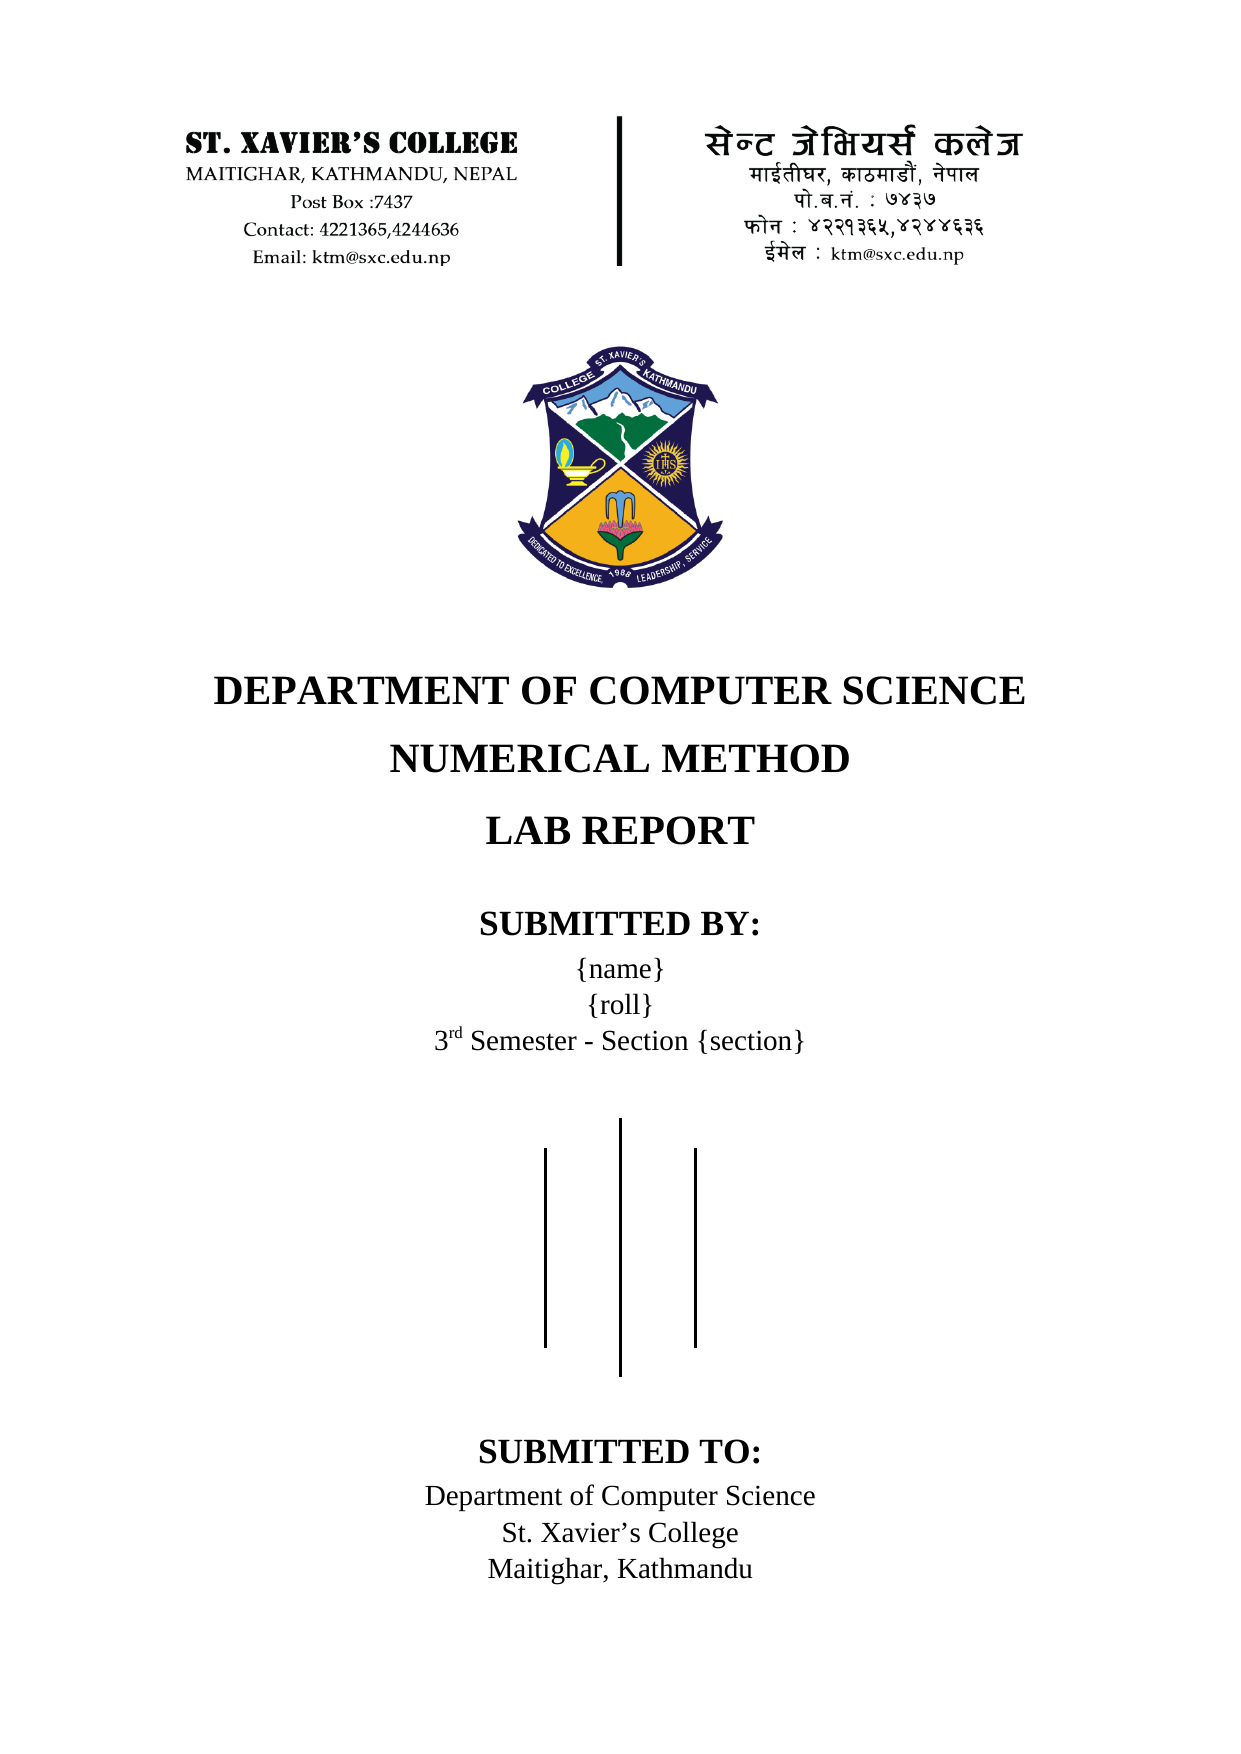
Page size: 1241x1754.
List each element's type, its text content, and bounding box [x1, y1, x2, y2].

text SUBMITTED TO: [150, 1430, 1090, 1471]
text SUBMITTED BY: [150, 903, 1090, 943]
text NUMERICAL METHOD LAB REPORT [150, 734, 1090, 854]
text DEPARTMENT OF COMPUTER SCIENCE [150, 666, 1090, 713]
picture [150, 75, 1091, 306]
picture [517, 343, 723, 592]
